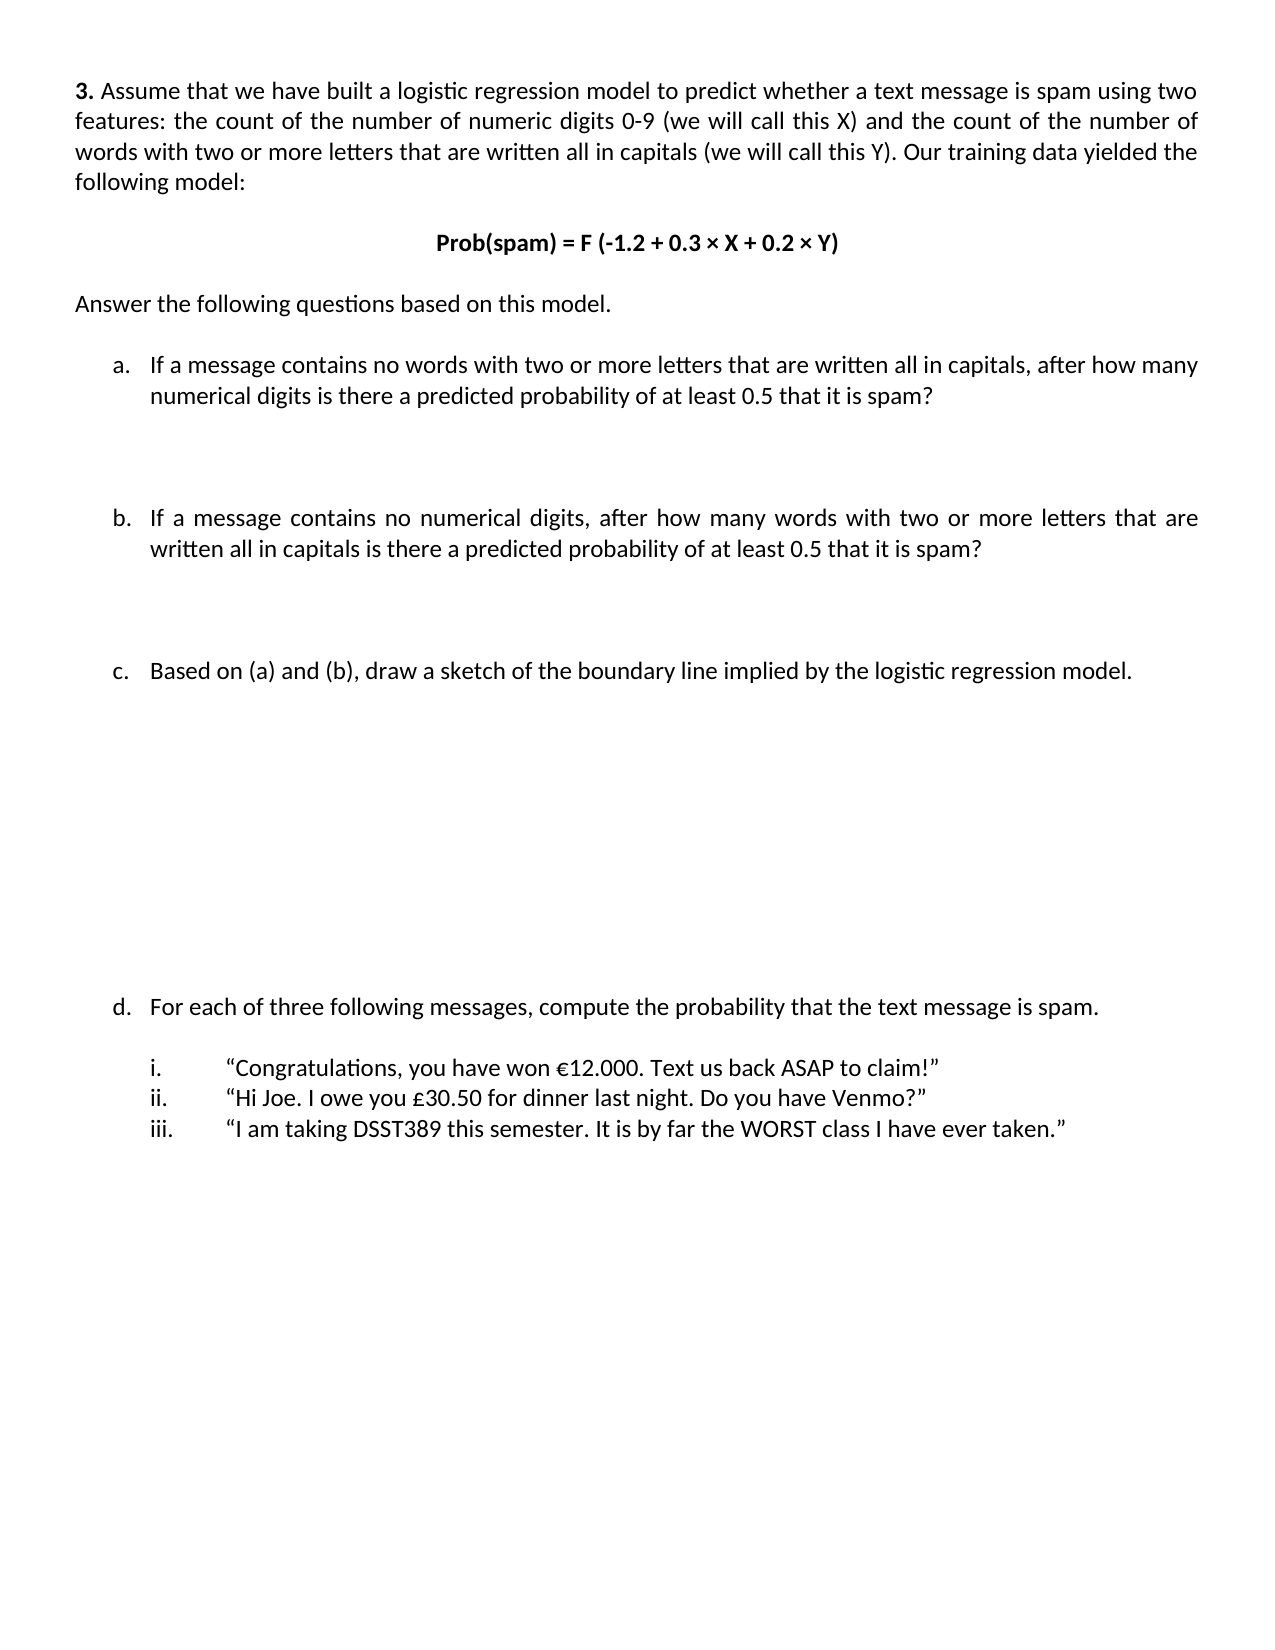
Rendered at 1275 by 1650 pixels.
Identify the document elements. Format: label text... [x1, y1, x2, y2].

list If a message contains no numerical digits, after how many words with two or more letters that are written all in capitals is there a predicted probability of at least 0.5 that it is spam? [112, 502, 1200, 563]
list If a message contains no words with two or more letters that are written all in capitals, after how many numerical digits is there a predicted probability of at least 0.5 that it is spam? [112, 350, 1200, 411]
list “Hi Joe. I owe you £30.50 for dinner last night. Do you have Venmo?” [150, 1082, 1200, 1113]
list “Congratulations, you have won €12.000. Text us back ASAP to claim!” [150, 1052, 1200, 1082]
list For each of three following messages, compute the probability that the text message is spam. [112, 991, 1200, 1021]
text 3. Assume that we have built a logistic regression model to predict whether a text message is spam using two features: the count of the number of numeric digits 0-9 (we will call this X) and the count of the number of words with two or more letters that are written all in capitals (we will call this Y). Our training data yielded the following model: [75, 75, 1200, 197]
text Prob(spam) = F (-1.2 + 0.3 × X + 0.2 × Y) [75, 228, 1200, 258]
text Answer the following questions based on this model. [75, 289, 1200, 319]
list “I am taking DSST389 this semester. It is by far the WORST class I have ever taken.” [150, 1113, 1200, 1143]
list Based on (a) and (b), draw a sketch of the boundary line implied by the logistic regression model. [112, 655, 1200, 685]
